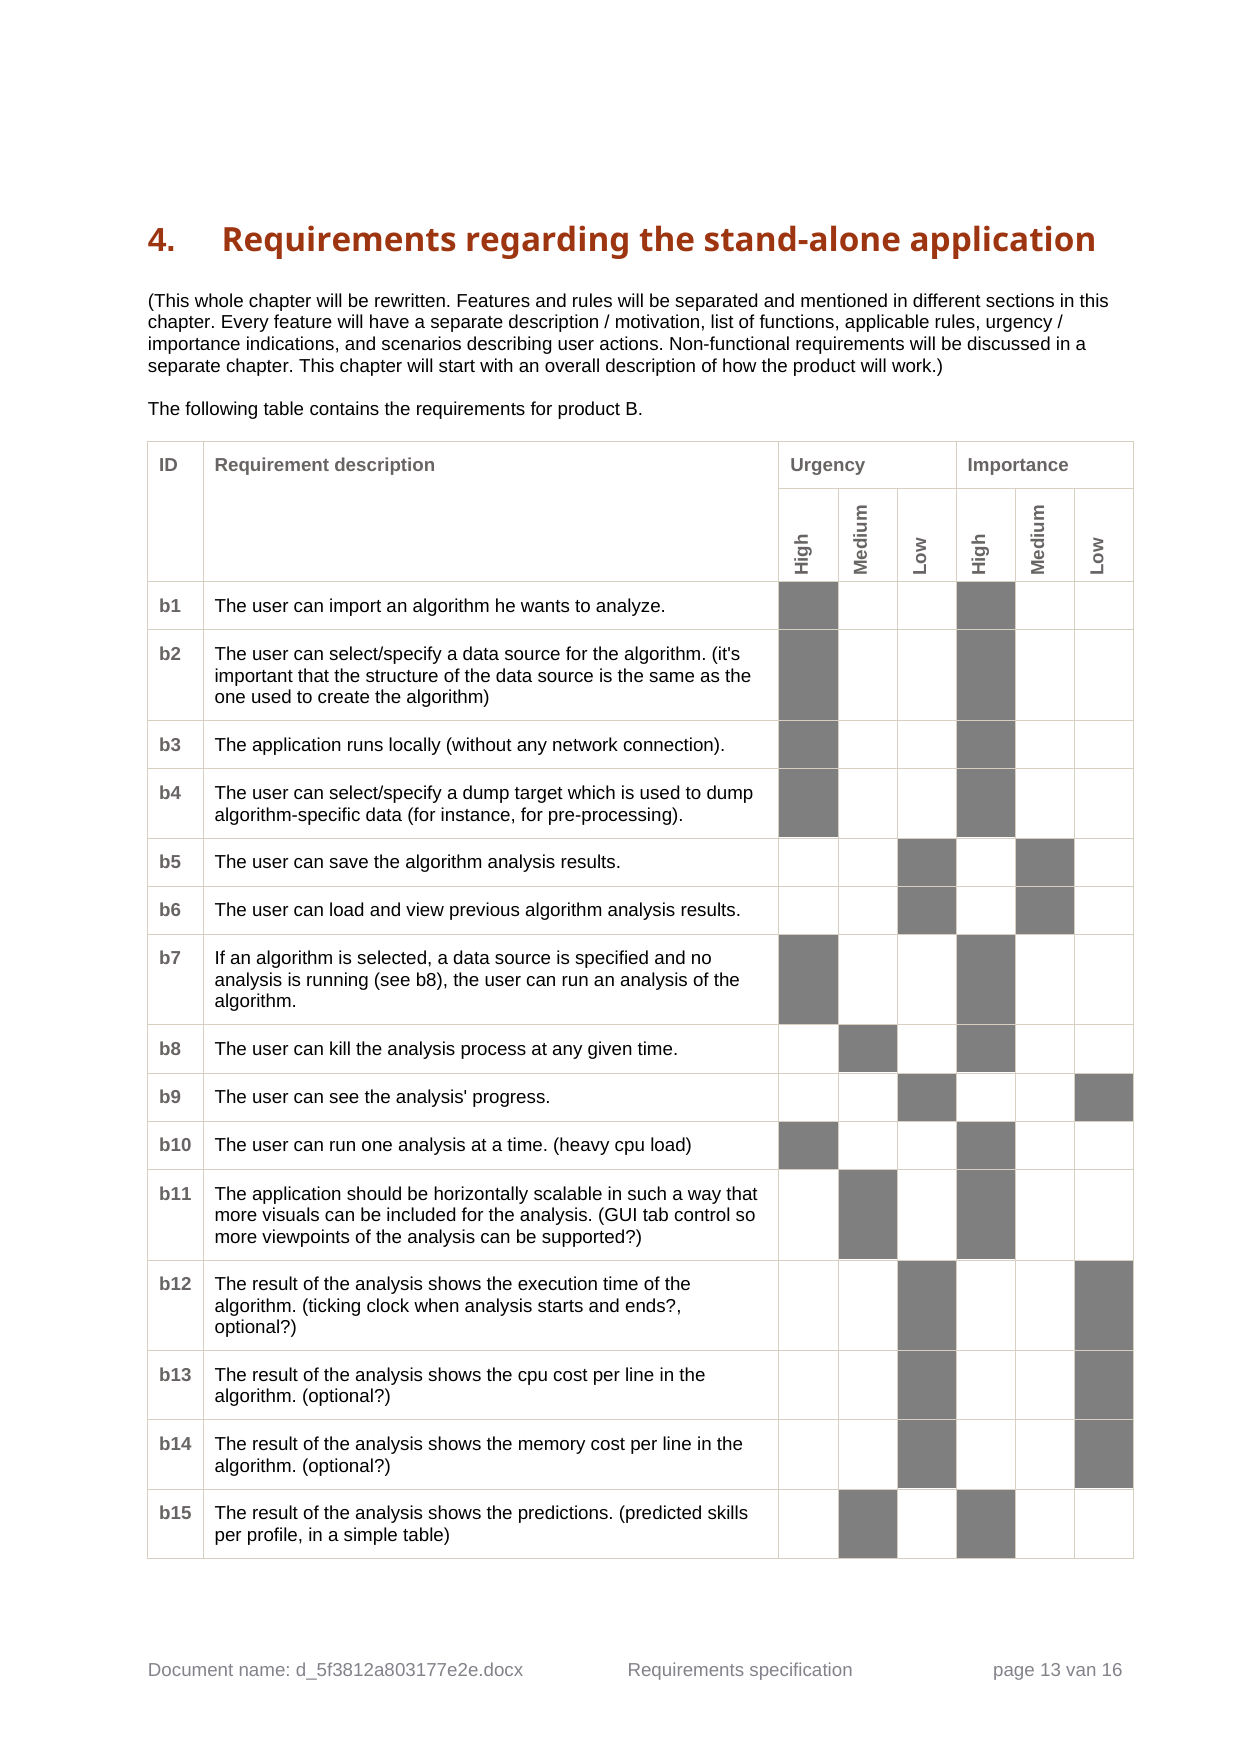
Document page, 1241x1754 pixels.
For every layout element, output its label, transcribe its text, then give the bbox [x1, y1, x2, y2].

table_cell The user can save the algorithm analysis results. [204, 839, 778, 886]
table_cell Medium [839, 489, 897, 581]
table_cell [898, 887, 956, 934]
table_cell [1016, 1170, 1074, 1259]
text (This whole chapter will be rewritten. Features and rules will be separated and mentioned in different sections in this chapter. Every feature will have a separate description / motivation, list of functions, applicable rules, urgency / importance indications, and scenarios describing user actions. Non-functional requirements will be discussed in a separate chapter. This chapter will start with an overall description of how the product will work.) [148, 290, 1117, 376]
table_cell High [779, 489, 838, 581]
table_cell [1016, 887, 1074, 934]
table_cell [779, 1074, 838, 1121]
table_cell [148, 1074, 203, 1121]
table_cell [957, 721, 1015, 768]
table_cell [1075, 630, 1133, 720]
table_cell [957, 1490, 1015, 1558]
table_cell [898, 630, 956, 720]
table_cell Low [898, 489, 956, 581]
table_cell The user can run one analysis at a time. (heavy cpu load) [204, 1122, 778, 1169]
table_cell [898, 769, 956, 837]
table_cell [1075, 935, 1133, 1024]
table_header Urgency [779, 442, 956, 488]
table_cell [1075, 721, 1133, 768]
table_cell [148, 769, 203, 837]
table_cell [839, 769, 897, 837]
table_cell [898, 1490, 956, 1558]
table_cell [957, 839, 1015, 886]
table_cell [1075, 582, 1133, 629]
table_cell The application runs locally (without any network connection). [204, 721, 778, 768]
table_cell [898, 1420, 956, 1488]
table_cell Low [1075, 489, 1133, 581]
table_cell [839, 1490, 897, 1558]
table_cell [1075, 839, 1133, 886]
table_cell [148, 1351, 203, 1419]
table_cell [148, 582, 203, 629]
table_cell [898, 721, 956, 768]
table_cell [1075, 1490, 1133, 1558]
table_cell [898, 1261, 956, 1350]
table_cell [839, 935, 897, 1024]
table_cell [779, 1170, 838, 1259]
table_cell [898, 1122, 956, 1169]
table_cell [1016, 630, 1074, 720]
subtitle Requirements regarding the stand-alone application [148, 215, 1117, 261]
table_cell The result of the analysis shows the predictions. (predicted skills per profile, in a simple table) [204, 1490, 778, 1558]
table_cell The user can see the analysis' progress. [204, 1074, 778, 1121]
table_cell [1075, 1122, 1133, 1169]
table_cell [148, 1490, 203, 1558]
table_cell [957, 887, 1015, 934]
table_cell The application should be horizontally scalable in such a way that more visuals can be included for the analysis. (GUI tab control so more viewpoints of the analysis can be supported?) [204, 1170, 778, 1259]
table_cell [839, 582, 897, 629]
table_cell [839, 1420, 897, 1488]
table_cell [148, 935, 203, 1024]
table_cell [1075, 769, 1133, 837]
table_cell The result of the analysis shows the memory cost per line in the algorithm. (optional?) [204, 1420, 778, 1488]
table_cell [779, 582, 838, 629]
table_cell [148, 1261, 203, 1350]
table_cell [1016, 1351, 1074, 1419]
table_cell [779, 769, 838, 837]
table_cell [1016, 582, 1074, 629]
table_cell [779, 1420, 838, 1488]
table_cell [898, 839, 956, 886]
table_cell [779, 935, 838, 1024]
table_cell [839, 721, 897, 768]
table_cell Medium [1016, 489, 1074, 581]
table_cell [957, 1025, 1015, 1072]
table_cell [148, 839, 203, 886]
table_cell [1016, 1261, 1074, 1350]
table_cell [957, 1420, 1015, 1488]
table_cell [1016, 839, 1074, 886]
table_cell [839, 839, 897, 886]
table_cell [898, 1170, 956, 1259]
table_cell [779, 1261, 838, 1350]
table_cell [839, 1074, 897, 1121]
table_cell [779, 721, 838, 768]
table_cell [957, 1122, 1015, 1169]
table_cell [898, 1351, 956, 1419]
table_cell [898, 935, 956, 1024]
text The following table contains the requirements for product B. [148, 398, 1117, 419]
table_cell [779, 887, 838, 934]
table_cell [1075, 1170, 1133, 1259]
table_cell [957, 1170, 1015, 1259]
table_cell [148, 1122, 203, 1169]
table_cell [957, 1351, 1015, 1419]
table_cell The user can select/specify a data source for the algorithm. (it's important that the structure of the data source is the same as the one used to create the algorithm) [204, 630, 778, 720]
table_cell [148, 1170, 203, 1259]
table_cell [1016, 935, 1074, 1024]
table_cell [839, 1122, 897, 1169]
table_cell The user can select/specify a dump target which is used to dump algorithm-specific data (for instance, for pre-processing). [204, 769, 778, 837]
table_cell [1016, 1074, 1074, 1121]
table_cell [839, 1025, 897, 1072]
table_header ID [148, 442, 203, 581]
table_cell [779, 1122, 838, 1169]
table_cell The user can kill the analysis process at any given time. [204, 1025, 778, 1072]
table_cell [1016, 1420, 1074, 1488]
table_cell [779, 839, 838, 886]
table_header Importance [957, 442, 1133, 488]
table_cell If an algorithm is selected, a data source is specified and no analysis is running (see b8), the user can run an analysis of the algorithm. [204, 935, 778, 1024]
table_cell [898, 1074, 956, 1121]
table_cell [148, 721, 203, 768]
table_cell [957, 769, 1015, 837]
table_cell [779, 1490, 838, 1558]
table_cell [779, 1351, 838, 1419]
table_cell [1075, 1261, 1133, 1350]
table_cell The user can load and view previous algorithm analysis results. [204, 887, 778, 934]
table_cell [1075, 1420, 1133, 1488]
table_cell [1016, 769, 1074, 837]
table_cell High [957, 489, 1015, 581]
table_cell [1075, 1351, 1133, 1419]
table_cell The user can import an algorithm he wants to analyze. [204, 582, 778, 629]
table_cell [148, 1025, 203, 1072]
table_cell [779, 1025, 838, 1072]
table_cell [839, 630, 897, 720]
table_cell [1016, 1122, 1074, 1169]
table_cell [957, 630, 1015, 720]
table_cell [1016, 721, 1074, 768]
table_cell [898, 582, 956, 629]
table_cell [957, 935, 1015, 1024]
table_cell [1016, 1025, 1074, 1072]
table_cell [839, 1261, 897, 1350]
table_header Requirement description [204, 442, 778, 581]
table_cell [839, 1170, 897, 1259]
table_cell [1016, 1490, 1074, 1558]
table_cell [1075, 1074, 1133, 1121]
table_cell [1075, 887, 1133, 934]
table_cell The result of the analysis shows the execution time of the algorithm. (ticking clock when analysis starts and ends?, optional?) [204, 1261, 778, 1350]
table_cell [839, 887, 897, 934]
table_cell [1075, 1025, 1133, 1072]
table_cell [957, 582, 1015, 629]
table_cell [839, 1351, 897, 1419]
table_cell [148, 1420, 203, 1488]
table_cell [148, 887, 203, 934]
table_cell [148, 630, 203, 720]
table_cell [779, 630, 838, 720]
table_cell [898, 1025, 956, 1072]
table_cell The result of the analysis shows the cpu cost per line in the algorithm. (optional?) [204, 1351, 778, 1419]
table_cell [957, 1074, 1015, 1121]
table_cell [957, 1261, 1015, 1350]
